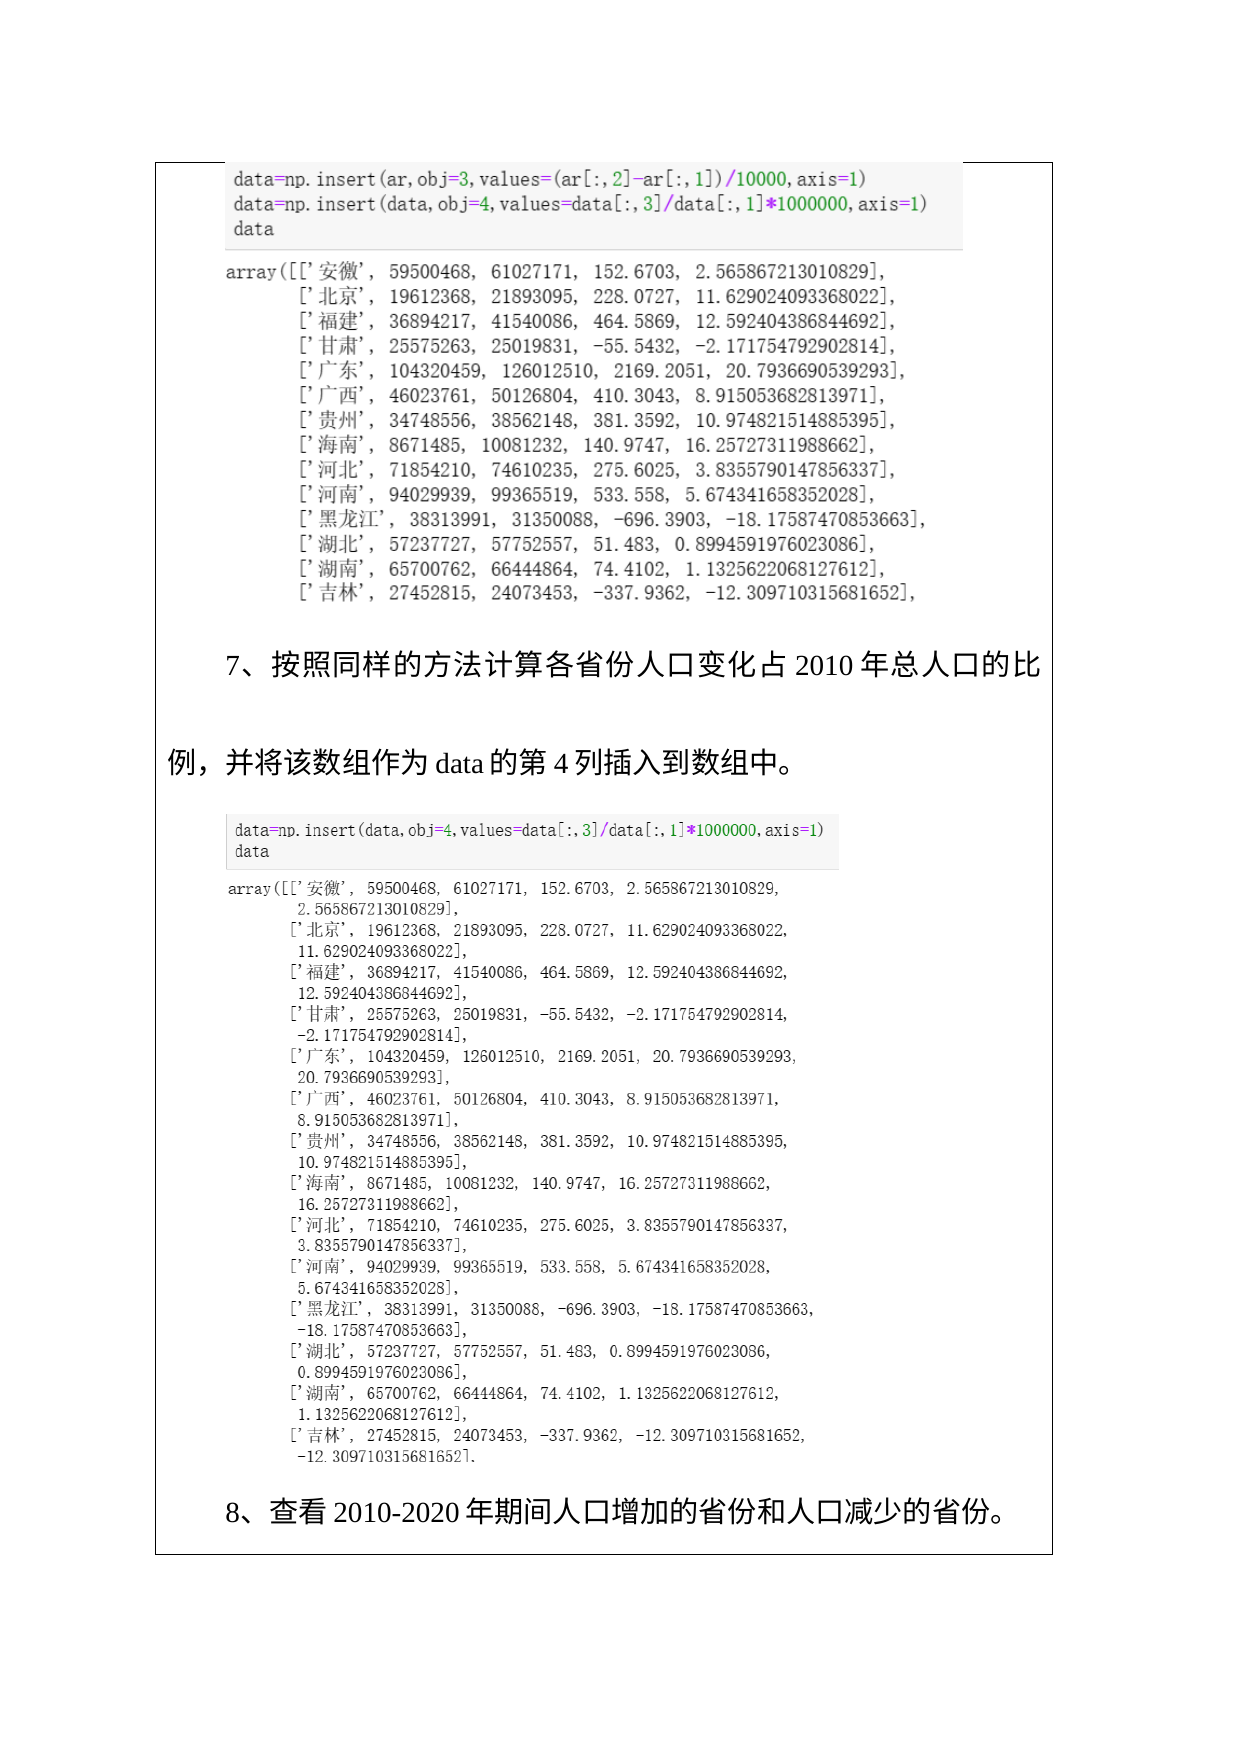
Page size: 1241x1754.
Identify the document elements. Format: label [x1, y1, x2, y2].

table_cell [156, 163, 1052, 1554]
picture [225, 814, 839, 1462]
picture [225, 162, 963, 607]
